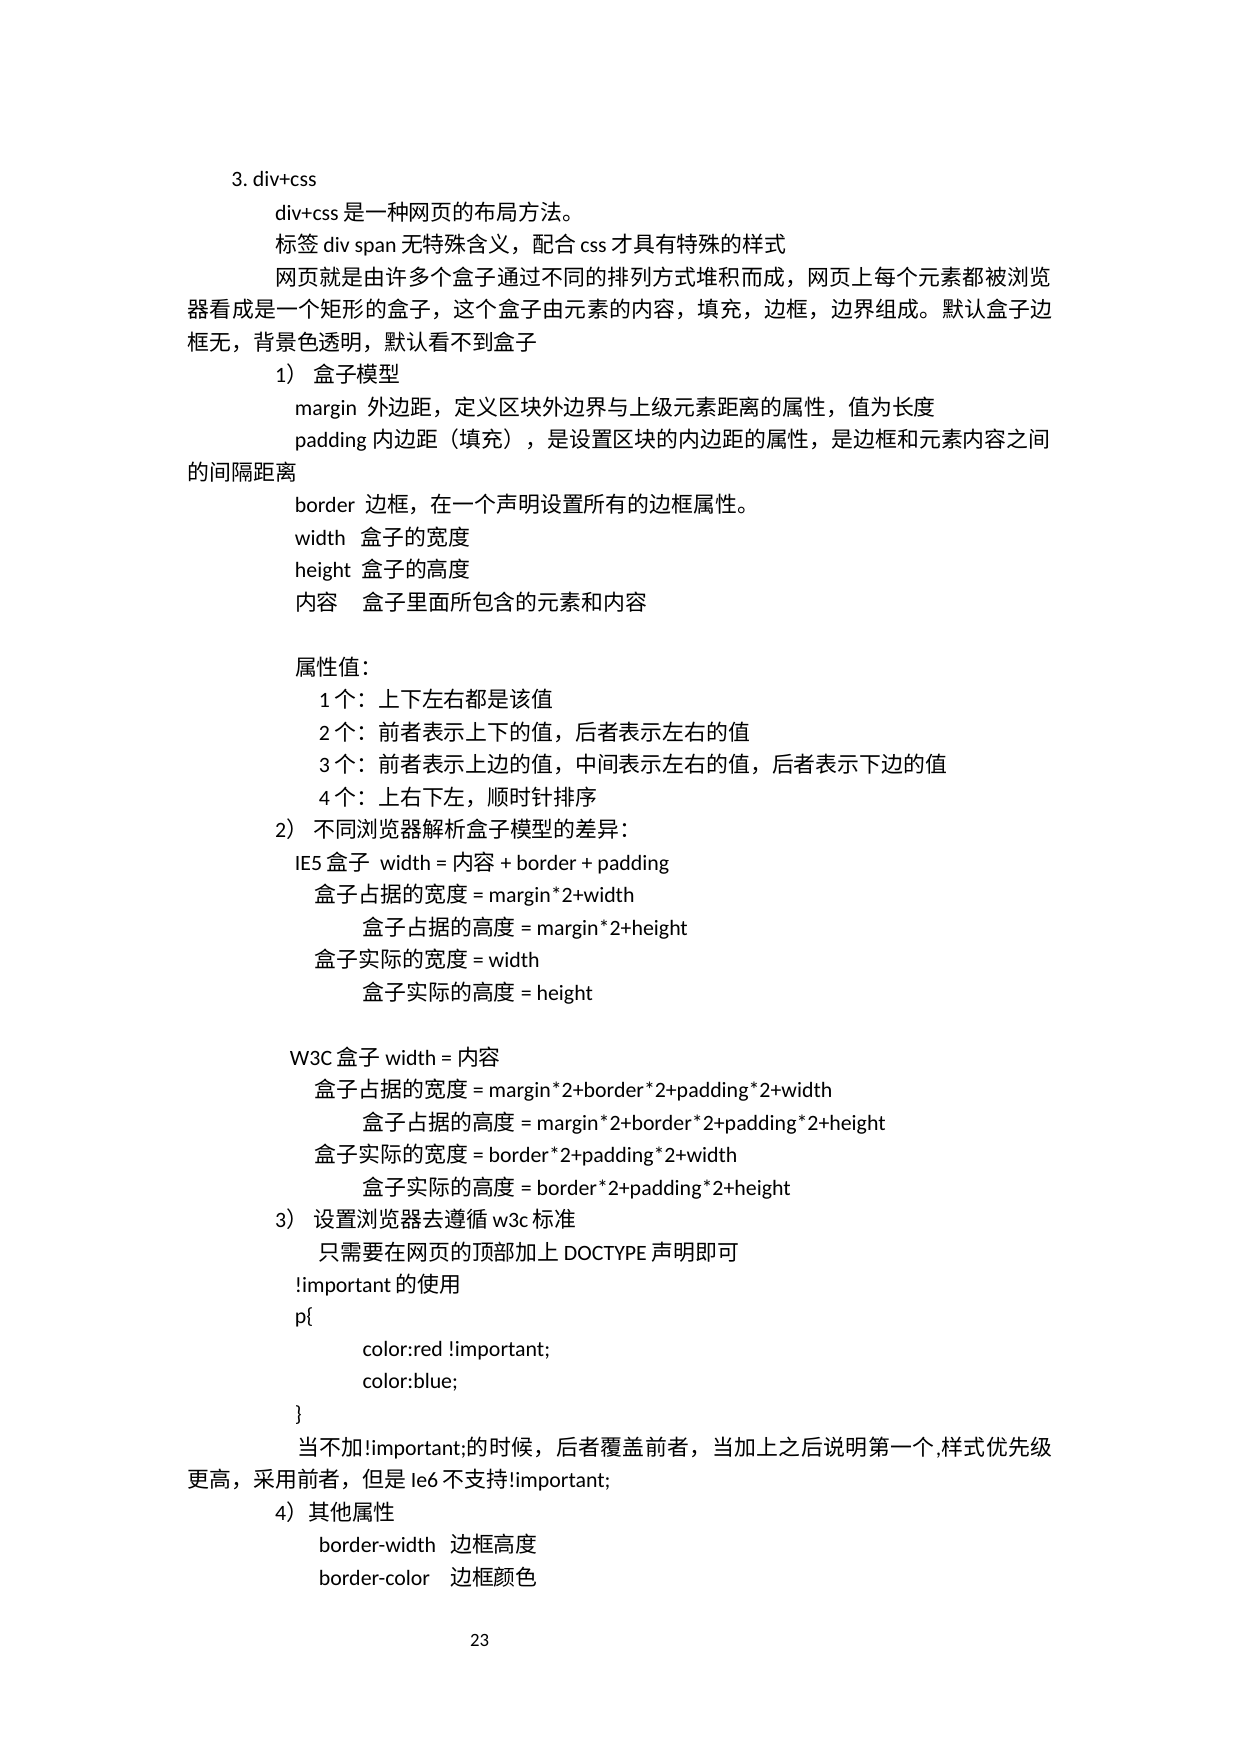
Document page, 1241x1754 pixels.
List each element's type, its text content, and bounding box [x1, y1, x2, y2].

text 盒子占据的高度 = margin*2+border*2+padding*2+height [187, 1104, 1053, 1137]
text 2个：前者表示上下的值，后者表示左右的值 [187, 714, 1053, 747]
text border-width 边框高度 [187, 1527, 1053, 1559]
text 盒子占据的高度 = margin*2+height [187, 909, 1053, 942]
text border 边框，在一个声明设置所有的边框属性。 [187, 487, 1053, 519]
text 盒子实际的宽度 = border*2+padding*2+width [187, 1137, 1053, 1169]
text padding 内边距（填充），是设置区块的内边距的属性，是边框和元素内容之间的间隔距离 [187, 422, 1053, 487]
text 网页就是由许多个盒子通过不同的排列方式堆积而成，网页上每个元素都被浏览器看成是一个矩形的盒子，这个盒子由元素的内容，填充，边框，边界组成。默认盒子边框无，背景色透明，默认看不到盒子 [187, 259, 1053, 357]
text 盒子实际的高度 = border*2+padding*2+height [187, 1169, 1053, 1202]
text color:red !important; [187, 1332, 1053, 1364]
text 2） 不同浏览器解析盒子模型的差异： [187, 812, 1053, 844]
text IE5盒子 width = 内容 + border + padding [187, 844, 1053, 877]
text 盒子实际的宽度 = width [187, 942, 1053, 974]
text 只需要在网页的顶部加上DOCTYPE声明即可 [187, 1234, 1053, 1267]
text color:blue; [187, 1364, 1053, 1397]
text 盒子实际的高度 = height [187, 974, 1053, 1007]
text 4）其他属性 [187, 1494, 1053, 1527]
text border-color 边框颜色 [187, 1559, 1053, 1592]
text height 盒子的高度 [187, 552, 1053, 584]
text p{ [187, 1299, 1053, 1332]
text 盒子占据的宽度 = margin*2+width [187, 877, 1053, 909]
text 1） 盒子模型 [187, 357, 1053, 389]
text margin 外边距，定义区块外边界与上级元素距离的属性，值为长度 [187, 389, 1053, 422]
text 4个：上右下左，顺时针排序 [187, 779, 1053, 812]
text } [187, 1397, 1053, 1429]
text 1个：上下左右都是该值 [187, 682, 1053, 714]
text 属性值： [187, 649, 1053, 682]
text 内容 盒子里面所包含的元素和内容 [187, 584, 1053, 617]
text W3C盒子 width = 内容 [187, 1039, 1053, 1072]
text 3） 设置浏览器去遵循w3c标准 [187, 1202, 1053, 1234]
text !important的使用 [187, 1267, 1053, 1299]
text 标签div span无特殊含义，配合css才具有特殊的样式 [187, 227, 1053, 259]
text 3个：前者表示上边的值，中间表示左右的值，后者表示下边的值 [187, 747, 1053, 779]
text 盒子占据的宽度 = margin*2+border*2+padding*2+width [187, 1072, 1053, 1104]
text 3. div+css [187, 162, 1053, 194]
text width 盒子的宽度 [187, 519, 1053, 552]
text div+css是一种网页的布局方法。 [187, 194, 1053, 227]
text 当不加!important;的时候，后者覆盖前者，当加上之后说明第一个,样式优先级更高，采用前者，但是Ie6不支持!important; [187, 1429, 1053, 1494]
